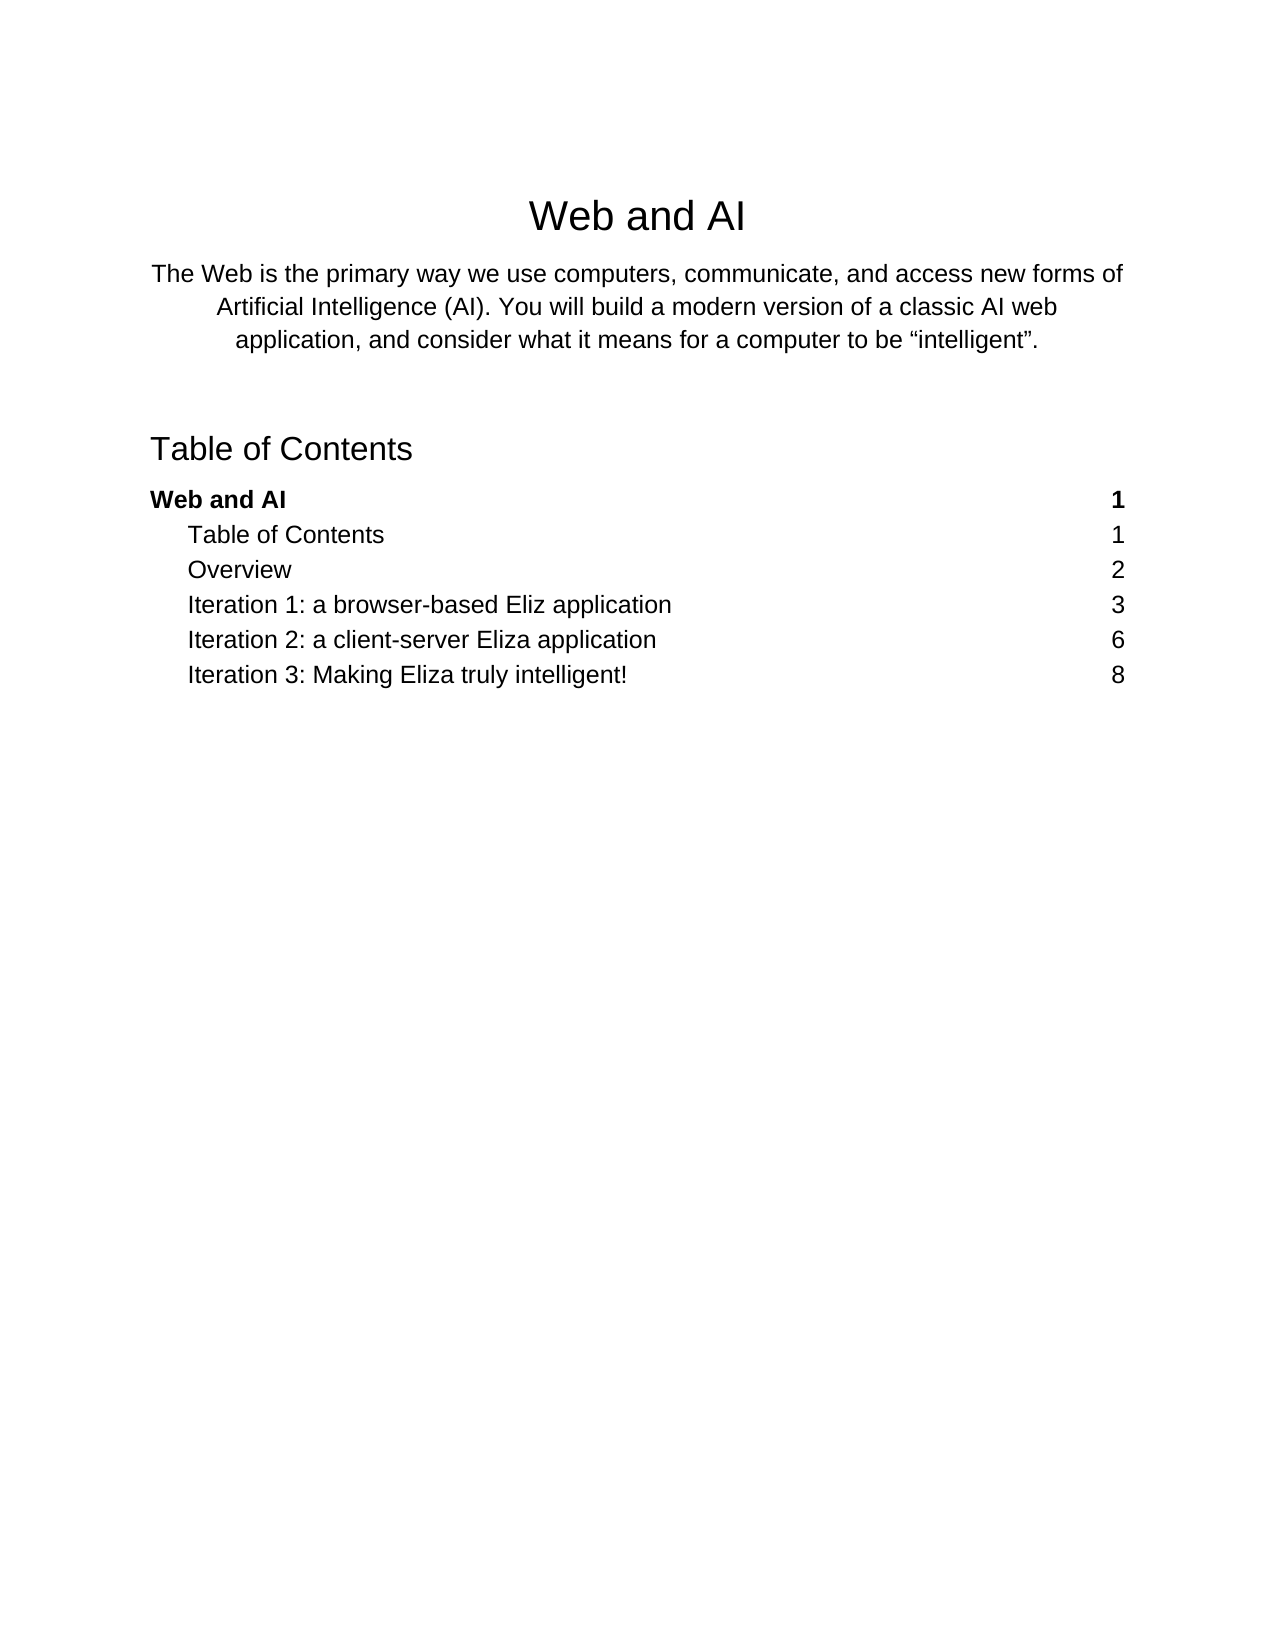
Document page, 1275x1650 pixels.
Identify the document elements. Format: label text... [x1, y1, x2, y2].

subtitle Table of Contents [150, 429, 1125, 467]
subtitle Web and AI [150, 192, 1125, 239]
text The Web is the primary way we use computers, communicate, and access new forms of Artificial Intelligence (AI). You will build a modern version of a classic AI web application, and consider what it means for a computer to be “intelligent”. [150, 259, 1125, 354]
